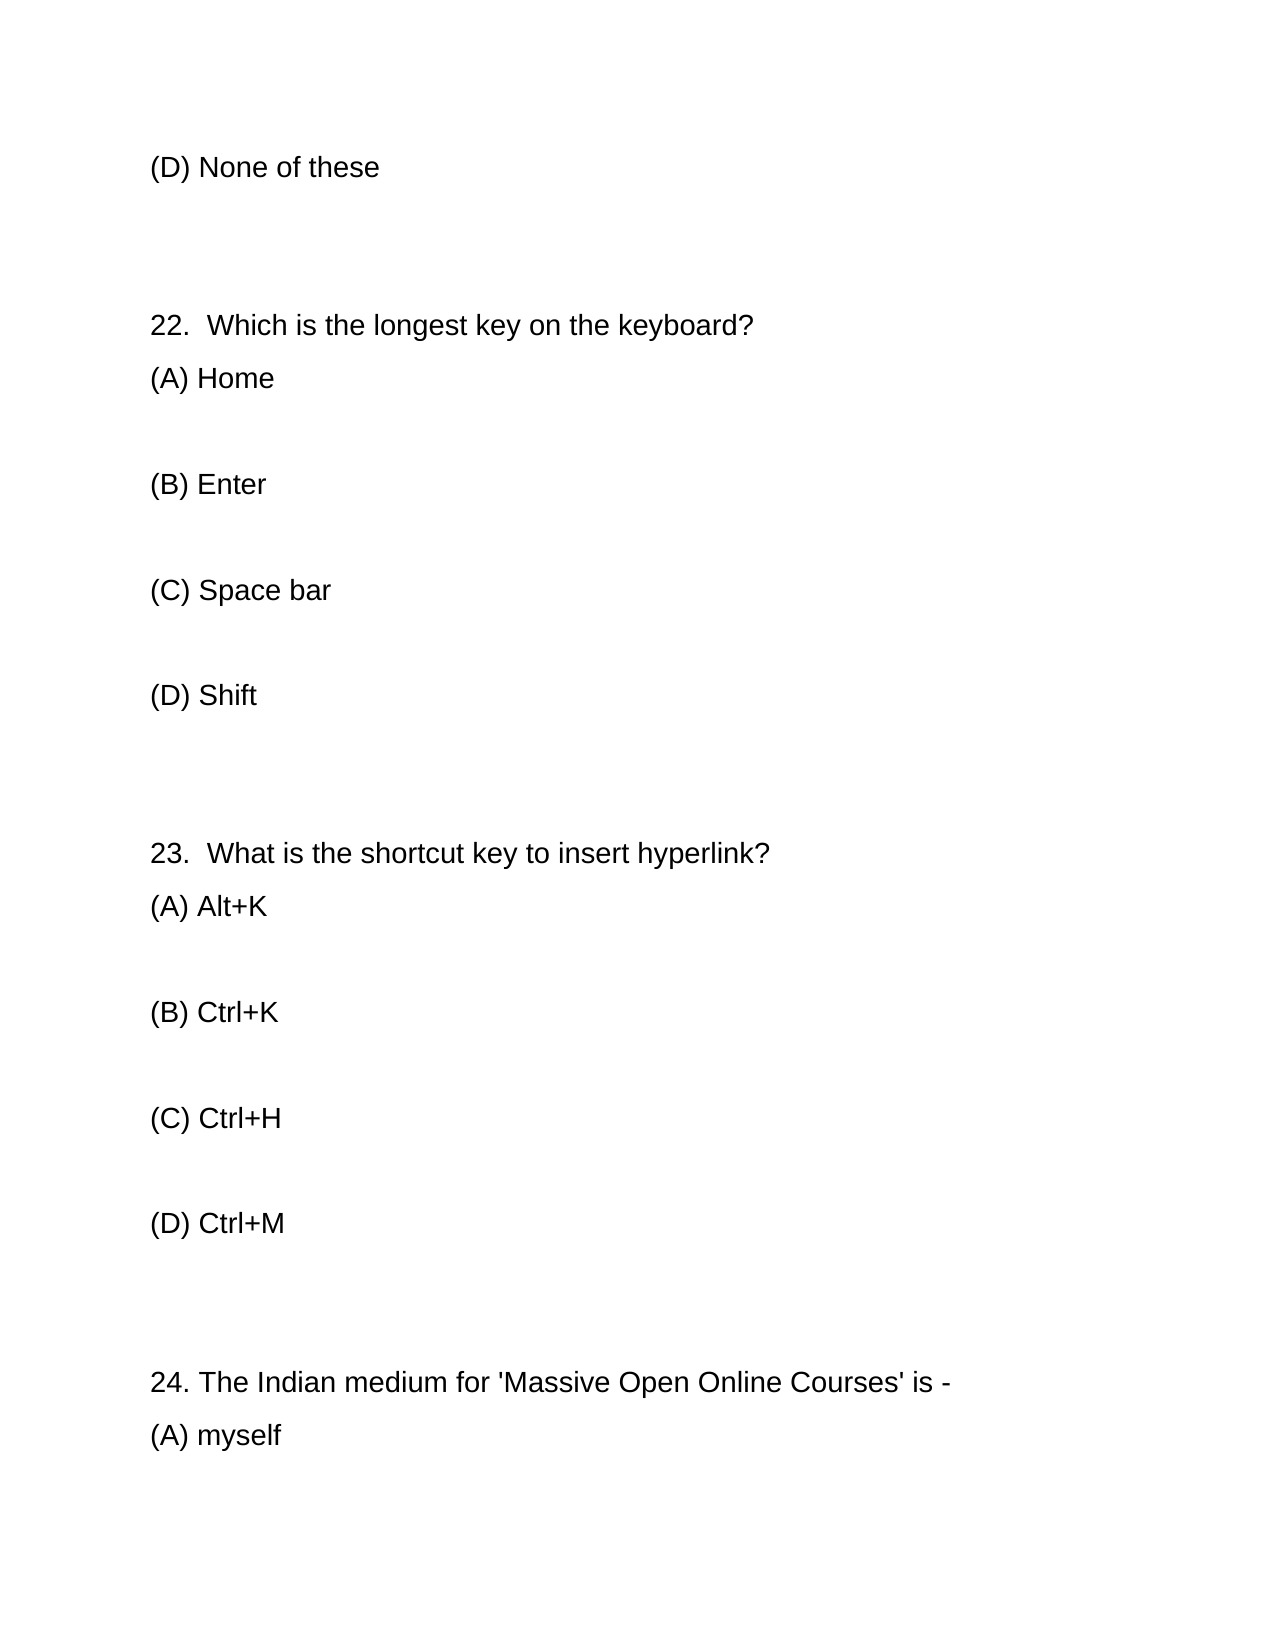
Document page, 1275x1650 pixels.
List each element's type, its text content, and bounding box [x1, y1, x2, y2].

text (B) Ctrl+K [150, 995, 1125, 1028]
text (C) Space bar [150, 572, 1125, 606]
text (A) Alt+K [150, 889, 1125, 923]
text (D) Ctrl+M [150, 1206, 1125, 1240]
text (A) Home [150, 361, 1125, 395]
text (A) myself [150, 1417, 1125, 1451]
text (D) Shift [150, 678, 1125, 712]
text (D) None of these [150, 150, 1125, 183]
text 22. Which is the longest key on the keyboard? [150, 308, 1125, 342]
text (C) Ctrl+H [150, 1101, 1125, 1134]
text 24. The Indian medium for 'Massive Open Online Courses' is - [150, 1365, 1125, 1398]
text 23. What is the shortcut key to insert hyperlink? [150, 837, 1125, 870]
text (B) Enter [150, 467, 1125, 500]
